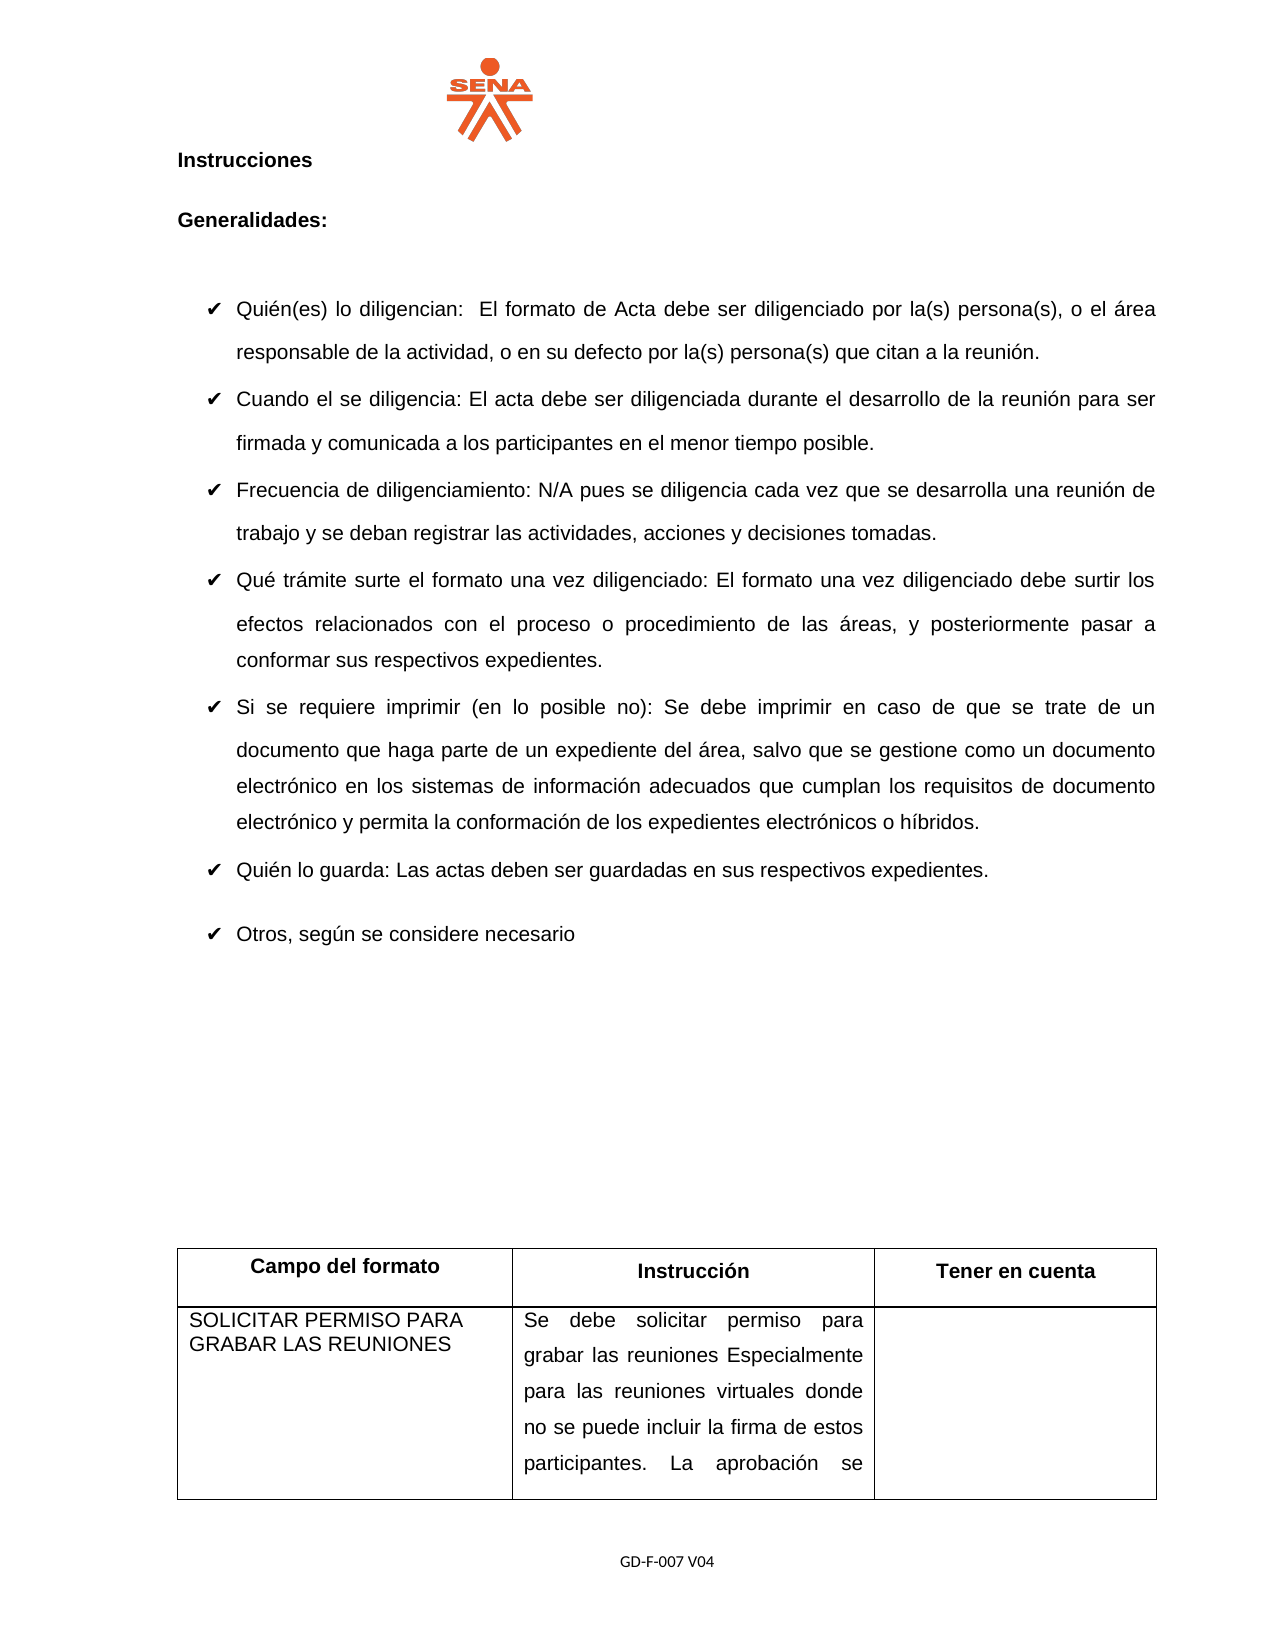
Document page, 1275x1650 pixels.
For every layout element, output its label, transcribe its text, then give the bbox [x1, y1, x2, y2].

list Quién lo guarda: Las actas deben ser guardadas en sus respectivos expedientes. [206, 846, 1157, 889]
picture [446, 58, 533, 143]
list Frecuencia de diligenciamiento: N/A pues se diligencia cada vez que se desarrolla una reunión de trabajo y se deban registrar las actividades, acciones y decisiones tomadas. [206, 466, 1157, 545]
list Si se requiere imprimir (en lo posible no): Se debe imprimir en caso de que se trate de un documento que haga parte de un expediente del área, salvo que se gestione como un documento electrónico en los sistemas de información adecuados que cumplan los requisitos de documento electrónico y permita la conformación de los expedientes electrónicos o híbridos. [206, 684, 1157, 834]
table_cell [513, 1308, 874, 1499]
list Cuando el se diligencia: El acta debe ser diligenciada durante el desarrollo de la reunión para ser firmada y comunicada a los participantes en el menor tiempo posible. [206, 376, 1157, 454]
text Instrucciones [177, 148, 1157, 172]
table_header Campo del formato [178, 1249, 512, 1306]
text Generalidades: [177, 208, 1157, 232]
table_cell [178, 1308, 512, 1499]
table_header Tener en cuenta [875, 1249, 1156, 1306]
list Quién(es) lo diligencian: El formato de Acta debe ser diligenciado por la(s) persona(s), o el área responsable de la actividad, o en su defecto por la(s) persona(s) que citan a la reunión. [206, 285, 1157, 364]
table_header Instrucción [513, 1249, 874, 1306]
list Otros, según se considere necesario [206, 910, 1157, 953]
table_cell [875, 1308, 1156, 1499]
list Qué trámite surte el formato una vez diligenciado: El formato una vez diligenciado debe surtir los efectos relacionados con el proceso o procedimiento de las áreas, y posteriormente pasar a conformar sus respectivos expedientes. [206, 557, 1157, 672]
